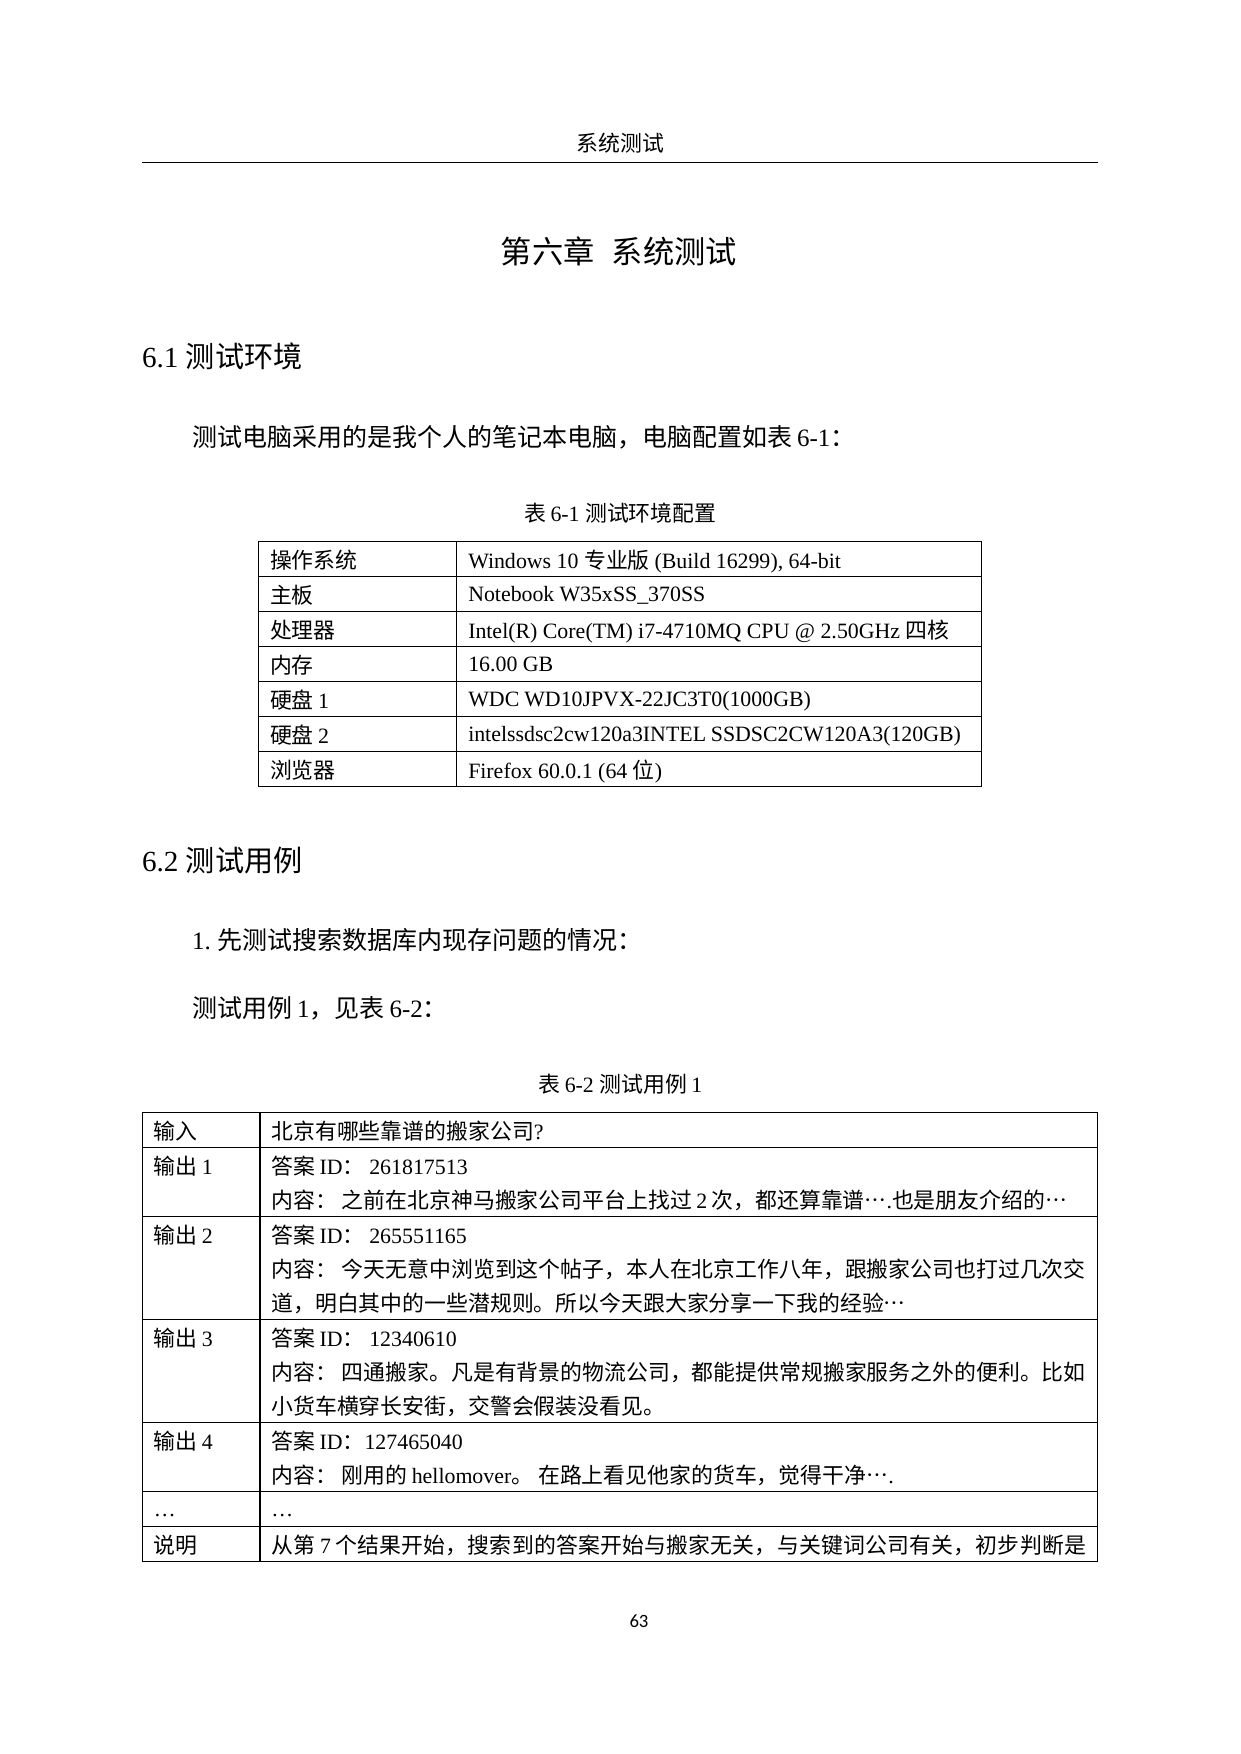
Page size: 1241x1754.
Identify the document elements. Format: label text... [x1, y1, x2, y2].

text 表6-2 测试用例1 [142, 1066, 1098, 1099]
table_cell 浏览器 [259, 752, 456, 786]
table_cell WDC WD10JPVX-22JC3T0(1000GB) [457, 682, 981, 716]
table_cell 主板 [259, 577, 456, 611]
text 1. 先测试搜索数据库内现存问题的情况： [142, 905, 1098, 973]
table_header 操作系统 [259, 542, 456, 576]
subtitle 系统测试 [186, 216, 1098, 283]
table_cell 答案ID： 12340610 内容： 四通搬家。凡是有背景的物流公司，都能提供常规搬家服务之外的便利。比如小货车横穿长安街，交警会假装没看见。 [261, 1320, 1097, 1422]
table_cell … [143, 1492, 259, 1526]
table_cell 内存 [259, 647, 456, 681]
table_cell 硬盘1 [259, 682, 456, 716]
table_cell 答案ID：127465040 内容： 刚用的hellomover。 在路上看见他家的货车，觉得干净…. [261, 1423, 1097, 1491]
table_header 输入 [143, 1113, 259, 1147]
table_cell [261, 1527, 1097, 1561]
table_cell 处理器 [259, 612, 456, 646]
table_cell 答案ID： 261817513 内容： 之前在北京神马搬家公司平台上找过2次，都还算靠谱….也是朋友介绍的… [261, 1148, 1097, 1216]
table_cell 说明 [143, 1527, 259, 1561]
text 表6-1 测试环境配置 [142, 494, 1098, 528]
table_cell 16.00 GB [457, 647, 981, 681]
subtitle 6.2 测试用例 [142, 824, 1098, 892]
table_cell intelssdsc2cw120a3INTEL SSDSC2CW120A3(120GB) [457, 717, 981, 751]
table_cell 输出4 [143, 1423, 259, 1491]
table_cell Firefox 60.0.1 (64 位) [457, 752, 981, 786]
table_cell Intel(R) Core(TM) i7-4710MQ CPU @ 2.50GHz 四核 [457, 612, 981, 646]
table_cell 硬盘2 [259, 717, 456, 751]
table_cell 输出2 [143, 1217, 259, 1319]
subtitle 6.1 测试环境 [142, 321, 1098, 389]
table_cell 输出1 [143, 1148, 259, 1216]
table_header 北京有哪些靠谱的搬家公司? [261, 1113, 1097, 1147]
table_header Windows 10 专业版 (Build 16299), 64-bit [457, 542, 981, 576]
table_cell Notebook W35xSS_370SS [457, 577, 981, 611]
text 测试电脑采用的是我个人的笔记本电脑，电脑配置如表6-1： [142, 401, 1098, 469]
table_cell 输出3 [143, 1320, 259, 1422]
text 测试用例1，见表6-2： [142, 973, 1098, 1041]
table_cell 答案ID： 265551165 内容： 今天无意中浏览到这个帖子，本人在北京工作八年，跟搬家公司也打过几次交道，明白其中的一些潜规则。所以今天跟大家分享一下我的经验… [261, 1217, 1097, 1319]
table_cell … [261, 1492, 1097, 1526]
